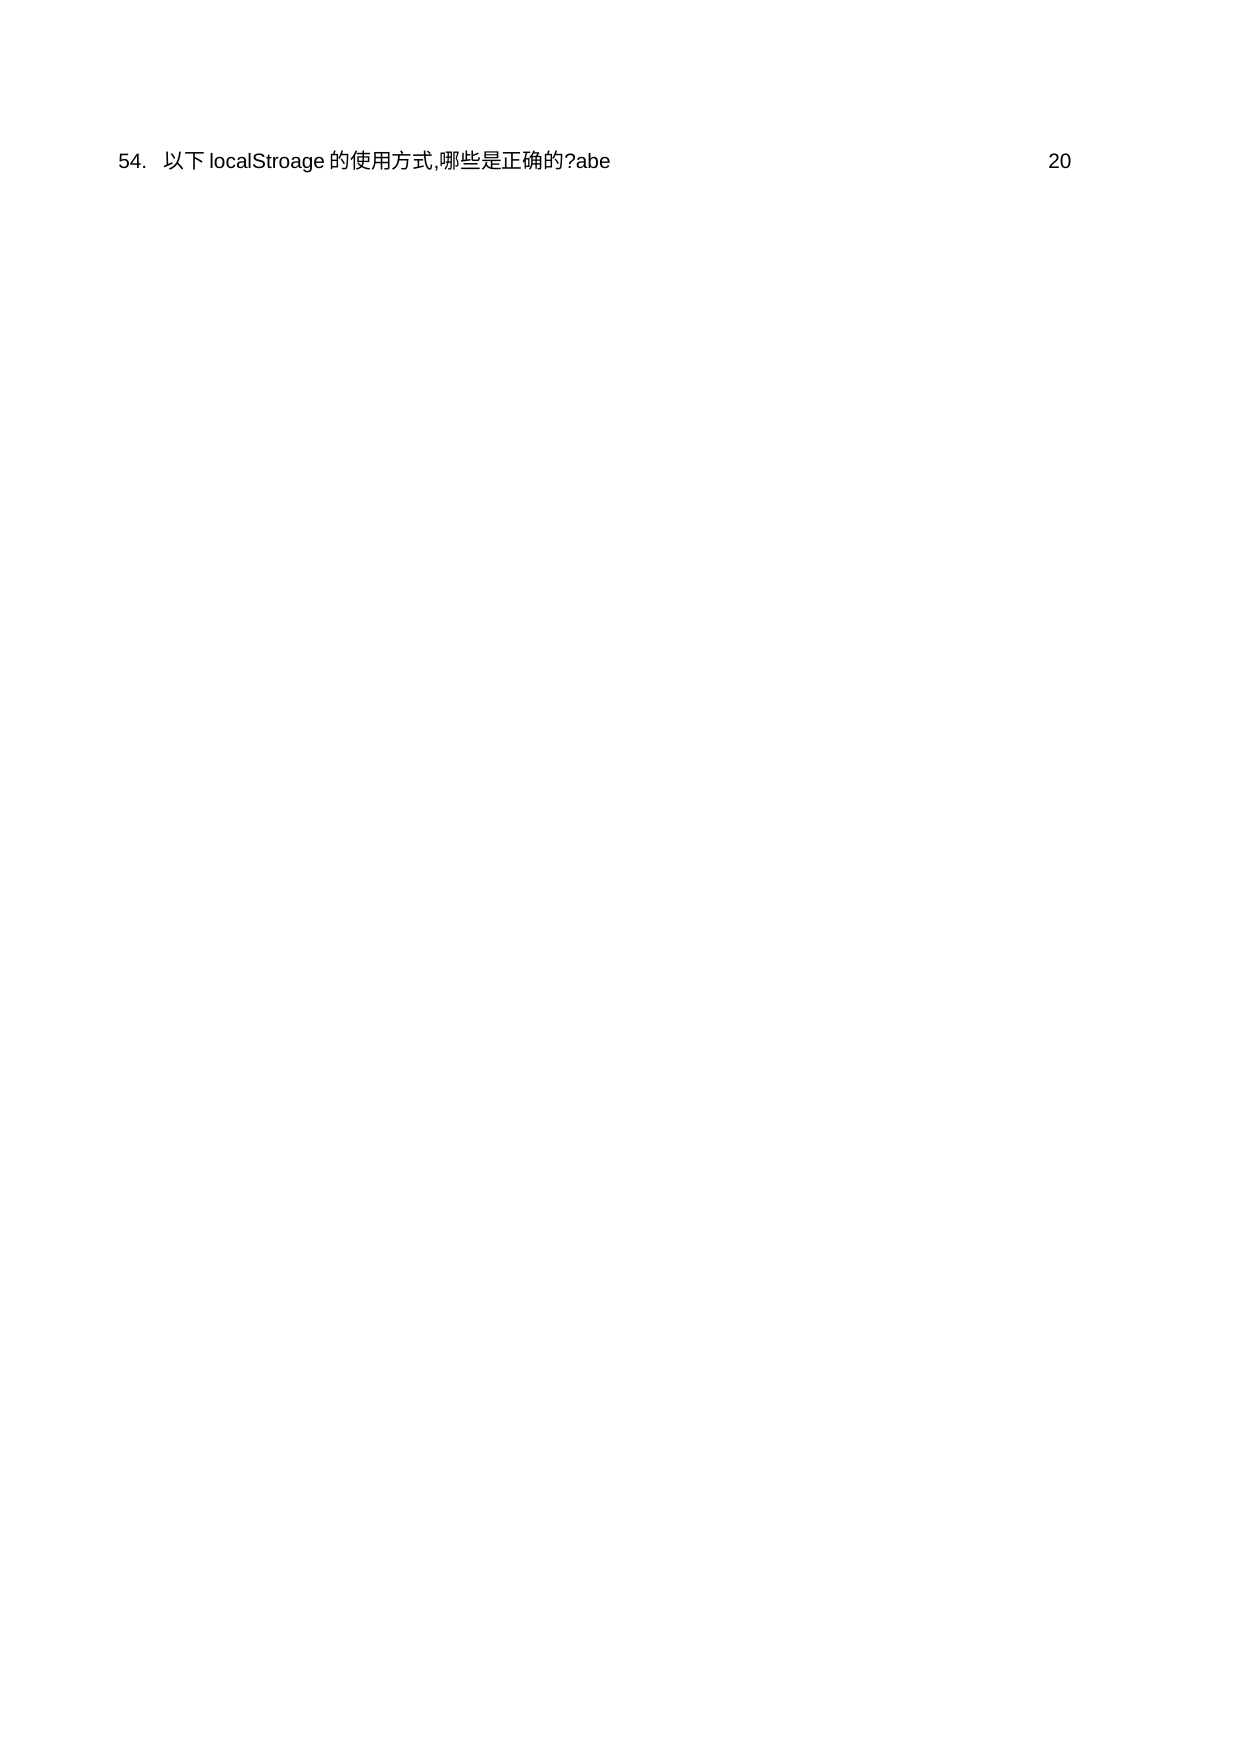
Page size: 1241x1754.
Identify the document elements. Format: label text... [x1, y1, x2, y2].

list 以下localStroage的使用方式,哪些是正确的?abe 20 [118, 144, 1122, 175]
